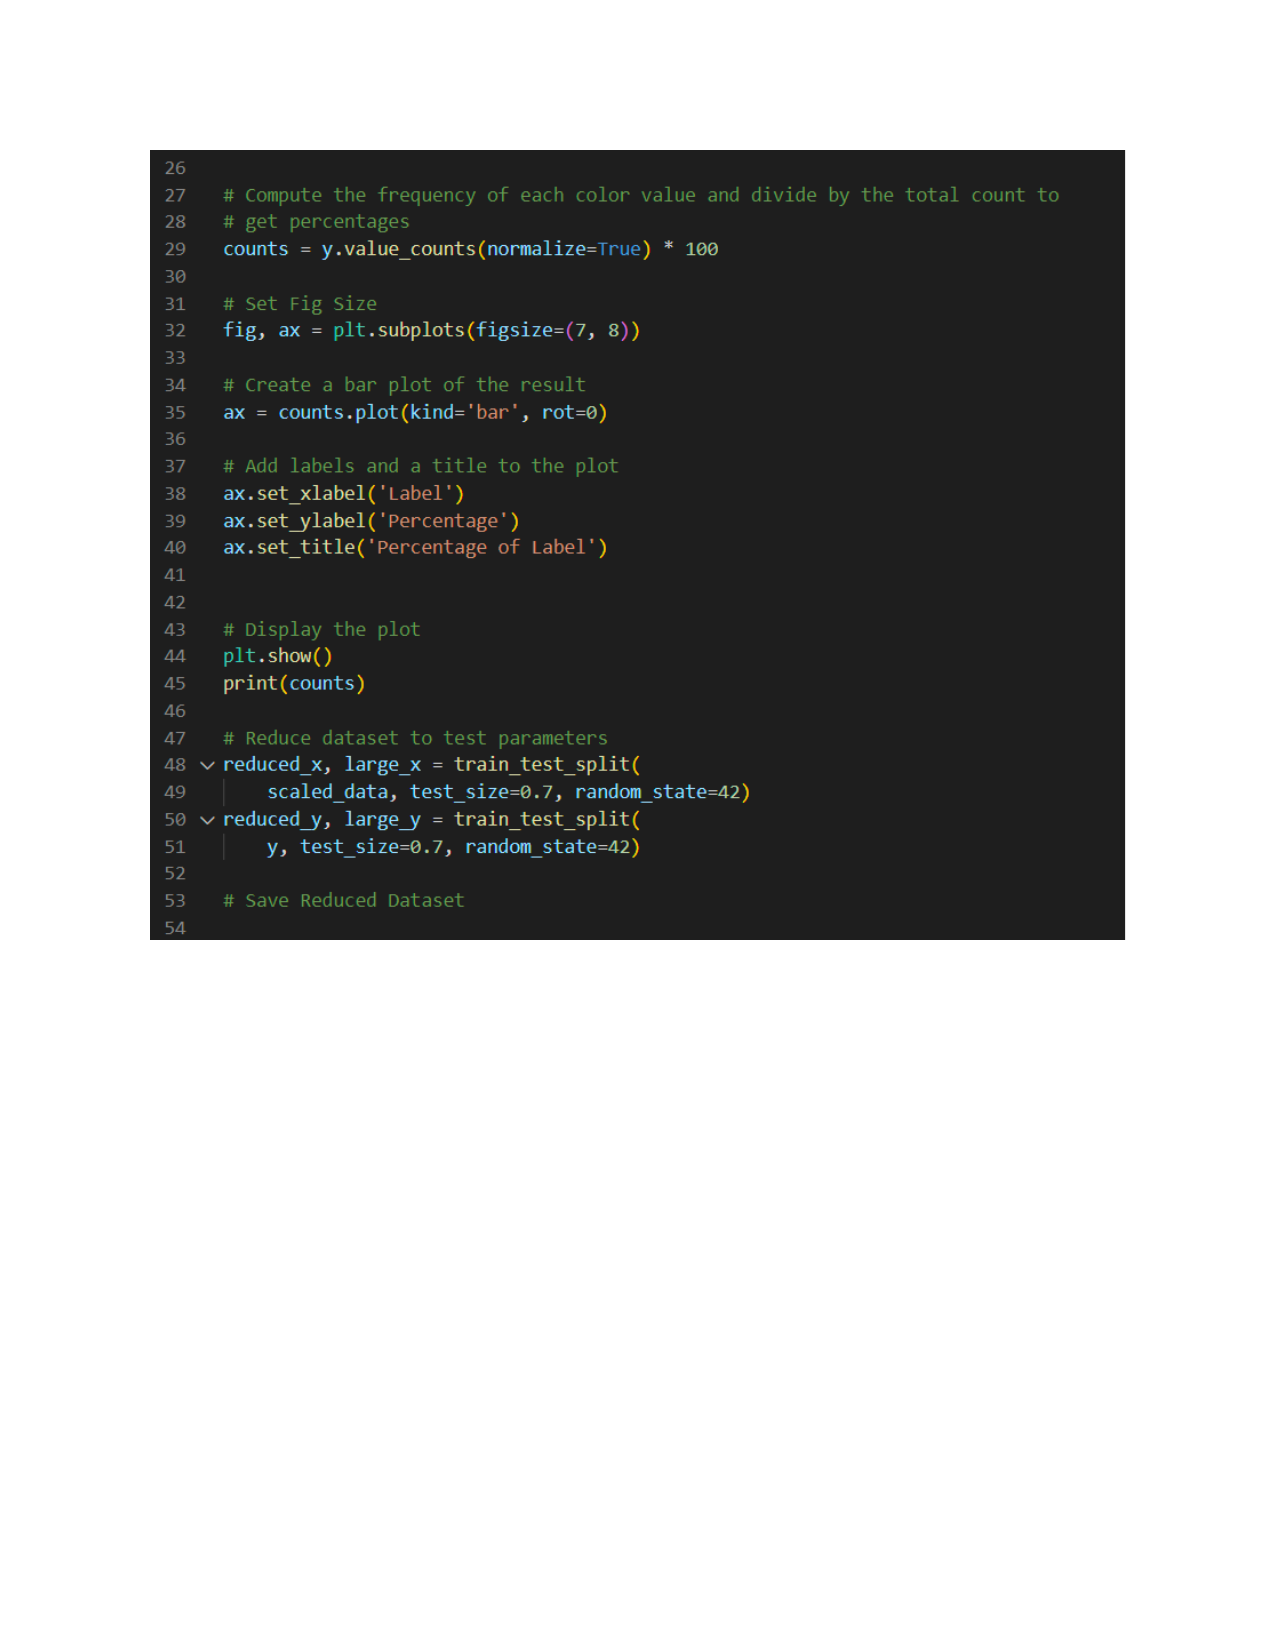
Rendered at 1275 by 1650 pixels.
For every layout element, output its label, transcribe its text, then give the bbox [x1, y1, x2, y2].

picture [150, 150, 1125, 940]
